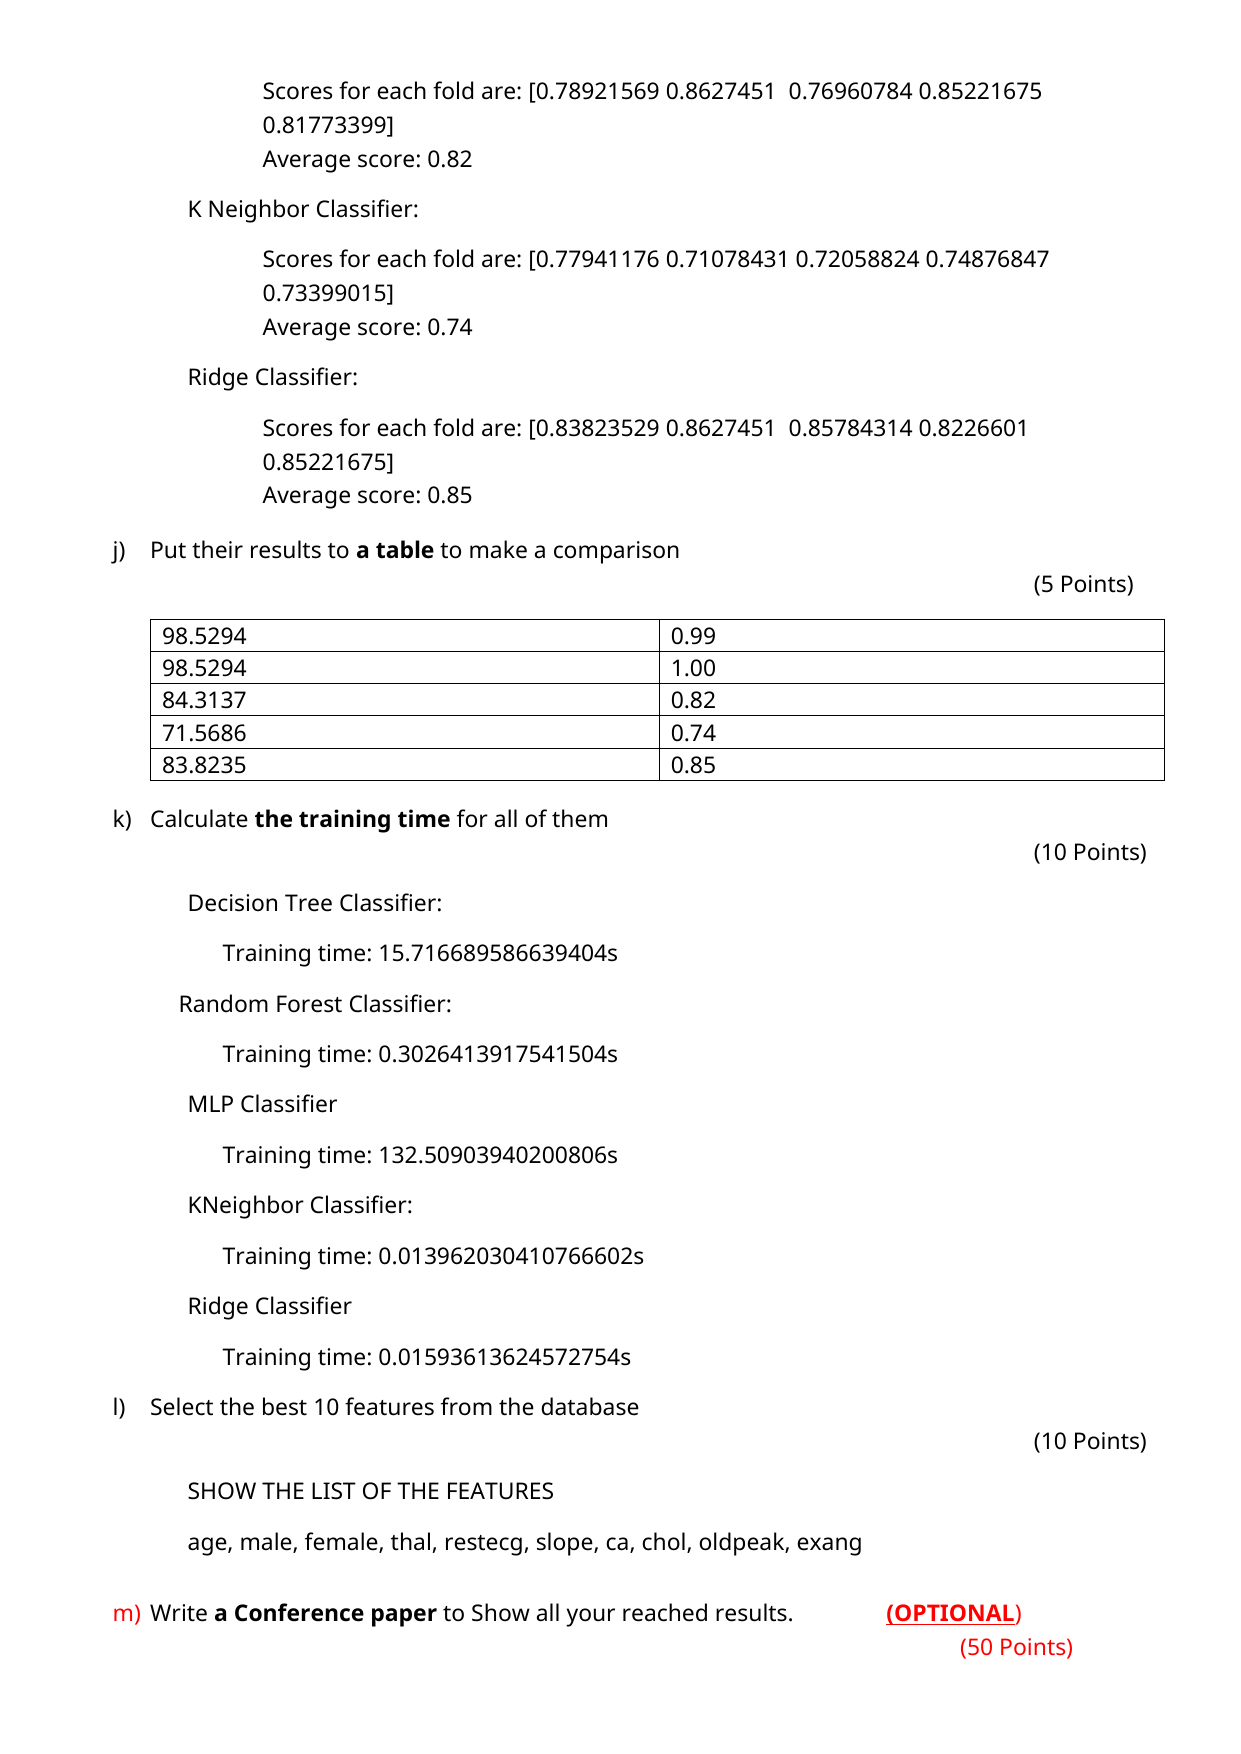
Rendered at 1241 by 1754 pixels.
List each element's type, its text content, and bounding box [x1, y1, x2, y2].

list Scores for each fold are: [0.78921569 0.8627451 0.76960784 0.85221675 0.81773399] [262, 75, 1165, 140]
list Average score: 0.82 [262, 142, 1165, 174]
table_cell 0.82 [660, 684, 1164, 715]
list Put their results to a table to make a comparison [112, 534, 1165, 566]
text Training time: 132.50903940200806s [187, 1139, 1165, 1170]
table_cell 1.00 [660, 652, 1164, 683]
text Training time: 0.013962030410766602s [187, 1239, 1165, 1271]
text Ridge Classifier: [187, 361, 1165, 392]
table_cell 83.8235 [151, 749, 659, 780]
list Average score: 0.74 [262, 311, 1165, 342]
list Select the best 10 features from the database [112, 1391, 1165, 1422]
table_cell 0.85 [660, 749, 1164, 780]
list Scores for each fold are: [0.83823529 0.8627451 0.85784314 0.8226601 0.85221675] [262, 412, 1165, 477]
table_header 98.5294 [151, 620, 659, 651]
text Training time: 0.01593613624572754s [187, 1340, 1165, 1372]
text Training time: 15.716689586639404s [187, 937, 1165, 968]
text Random Forest Classifier: [75, 987, 1165, 1019]
text SHOW THE LIST OF THE FEATURES [187, 1475, 1165, 1506]
list Scores for each fold are: [0.77941176 0.71078431 0.72058824 0.74876847 0.73399015] [262, 243, 1165, 308]
text Training time: 0.3026413917541504s [187, 1038, 1165, 1069]
table_cell 98.5294 [151, 652, 659, 683]
text K Neighbor Classifier: [187, 193, 1165, 224]
list (10 Points) [150, 1424, 1165, 1456]
list (50 Points) [150, 1631, 1165, 1662]
list Write a Conference paper to Show all your reached results. (OPTIONAL) [112, 1597, 1165, 1628]
text Decision Tree Classifier: [187, 887, 1165, 918]
text KNeighbor Classifier: [187, 1189, 1165, 1220]
list (10 Points) [150, 836, 1165, 867]
table_cell 71.5686 [151, 716, 659, 748]
list Average score: 0.85 [262, 479, 1165, 510]
table_header 0.99 [660, 620, 1164, 651]
text Ridge Classifier [187, 1290, 1165, 1321]
table_cell 0.74 [660, 716, 1164, 748]
text MLP Classifier [187, 1088, 1165, 1119]
table_cell 84.3137 [151, 684, 659, 715]
text age, male, female, thal, restecg, slope, ca, chol, oldpeak, exang [187, 1525, 1165, 1557]
list (5 Points) [150, 568, 1165, 599]
list Calculate the training time for all of them [112, 802, 1165, 834]
